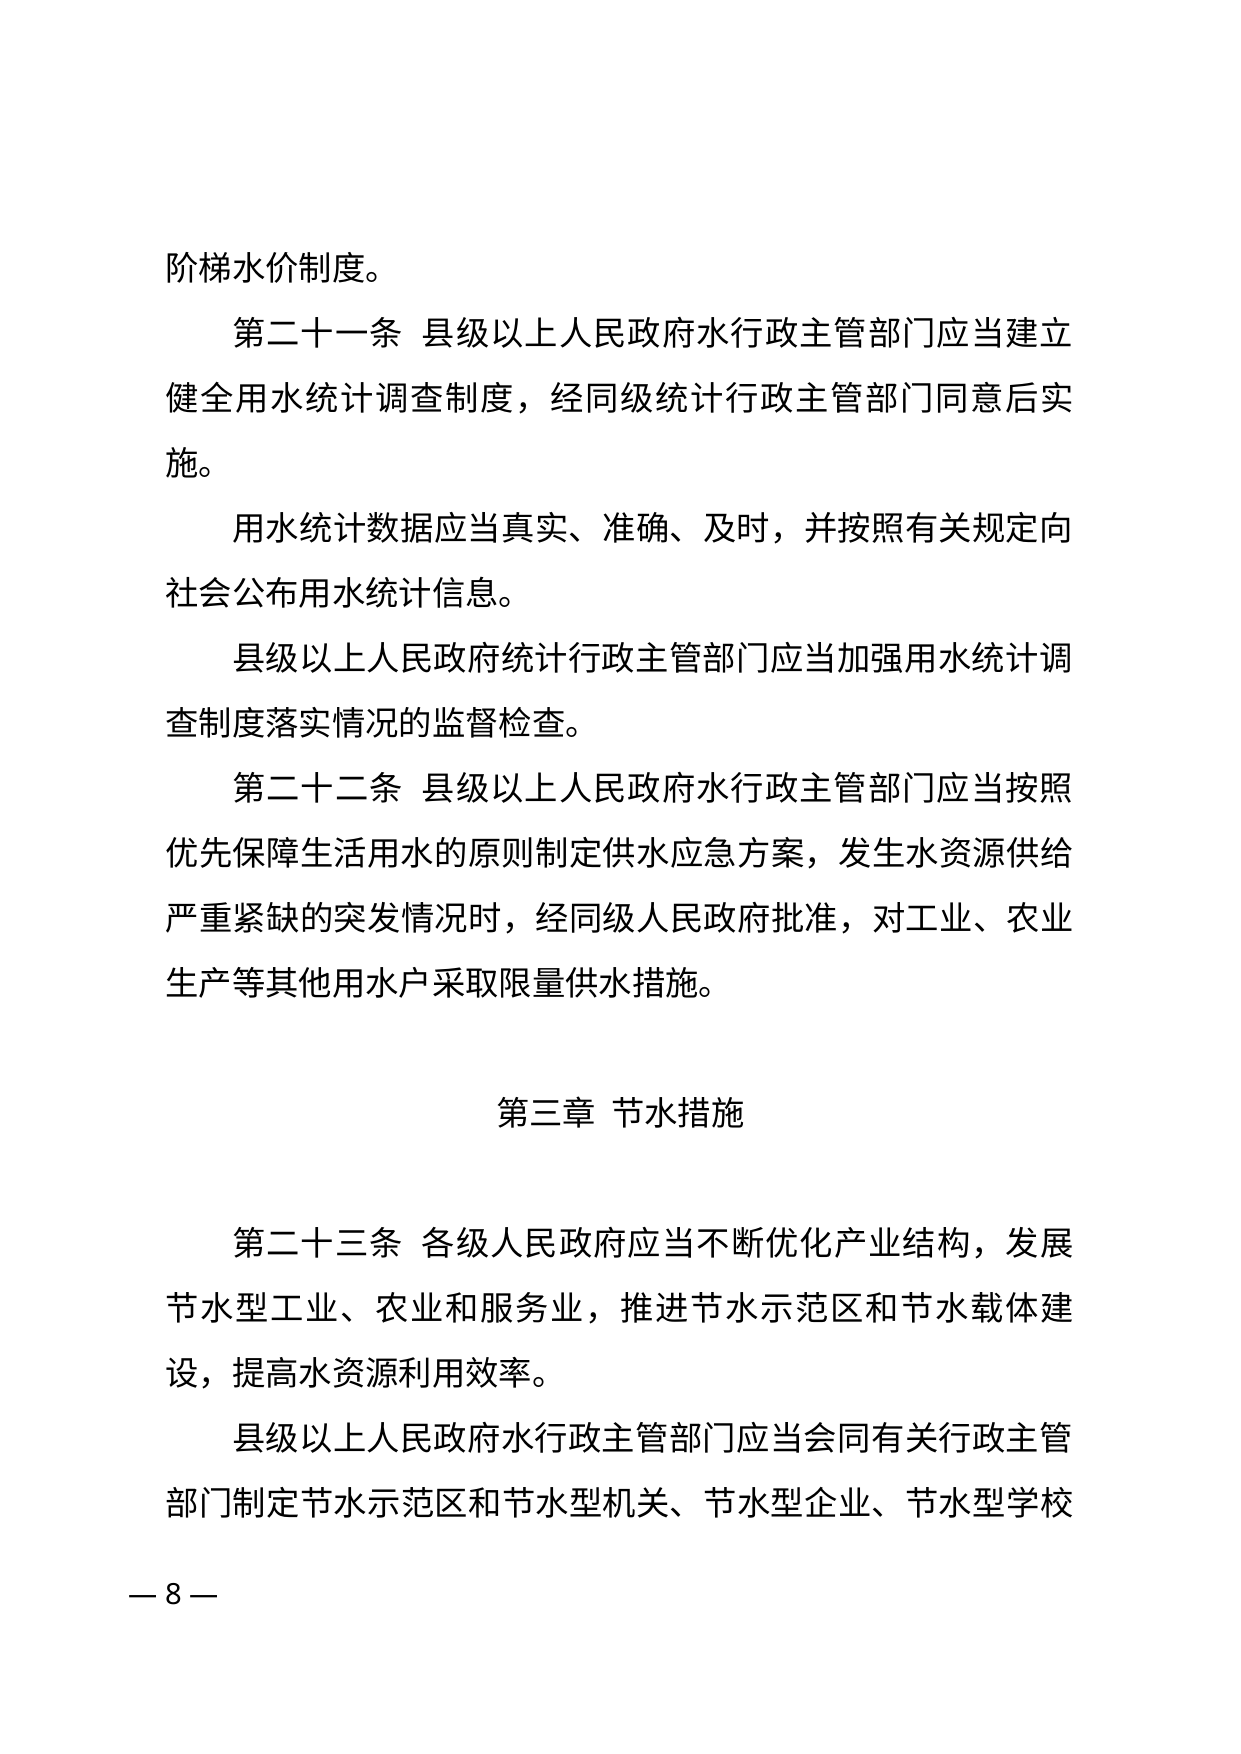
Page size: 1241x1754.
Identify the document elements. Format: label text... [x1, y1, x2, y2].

text 第二十一条 县级以上人民政府水行政主管部门应当建立健全用水统计调查制度，经同级统计行政主管部门同意后实施。 [165, 298, 1075, 493]
text 第二十二条 县级以上人民政府水行政主管部门应当按照优先保障生活用水的原则制定供水应急方案，发生水资源供给严重紧缺的突发情况时，经同级人民政府批准，对工业、农业生产等其他用水户采取限量供水措施。 [165, 753, 1075, 1013]
text 第二十三条 各级人民政府应当不断优化产业结构，发展节水型工业、农业和服务业，推进节水示范区和节水载体建设，提高水资源利用效率。 [165, 1208, 1075, 1403]
text 用水统计数据应当真实、准确、及时，并按照有关规定向社会公布用水统计信息。 [165, 493, 1075, 623]
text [165, 1403, 1075, 1533]
text 第三章 节水措施 [165, 1078, 1075, 1143]
text 县级以上人民政府统计行政主管部门应当加强用水统计调查制度落实情况的监督检查。 [165, 623, 1075, 753]
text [165, 233, 1075, 298]
